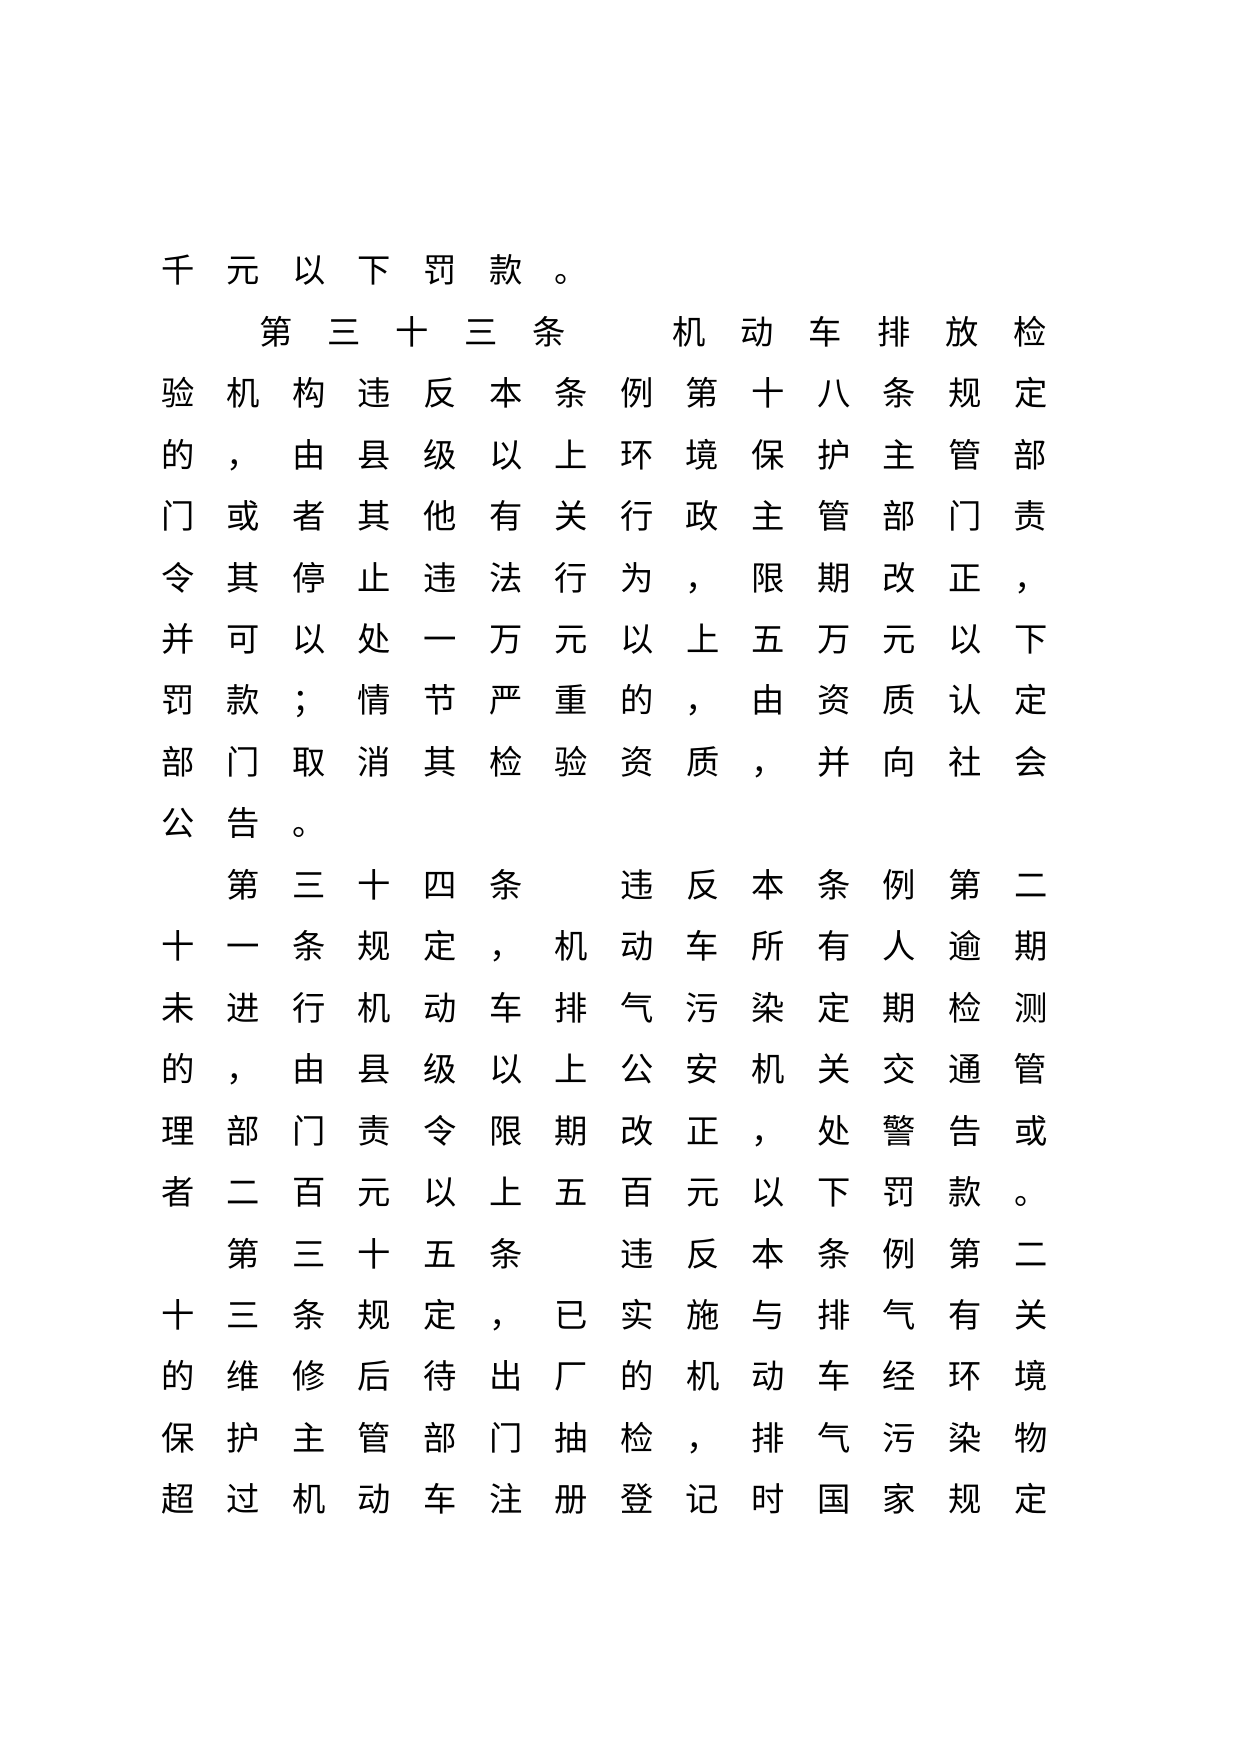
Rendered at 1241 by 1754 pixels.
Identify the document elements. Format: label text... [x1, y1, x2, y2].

text 第三十三条 机动车排放检验机构违反本条例第十八条规定的，由县级以上环境保护主管部门或者其他有关行政主管部门责令其停止违法行为，限期改正，并可以处一万元以上五万元以下罚款；情节严重的，由资质认定部门取消其检验资质，并向社会公告。 [161, 299, 1079, 852]
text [161, 237, 1079, 299]
text 第三十四条 违反本条例第二十一条规定，机动车所有人逾期未进行机动车排气污染定期检测的，由县级以上公安机关交通管理部门责令限期改正，处警告或者二百元以上五百元以下罚款。 [161, 852, 1079, 1221]
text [161, 1221, 1079, 1528]
